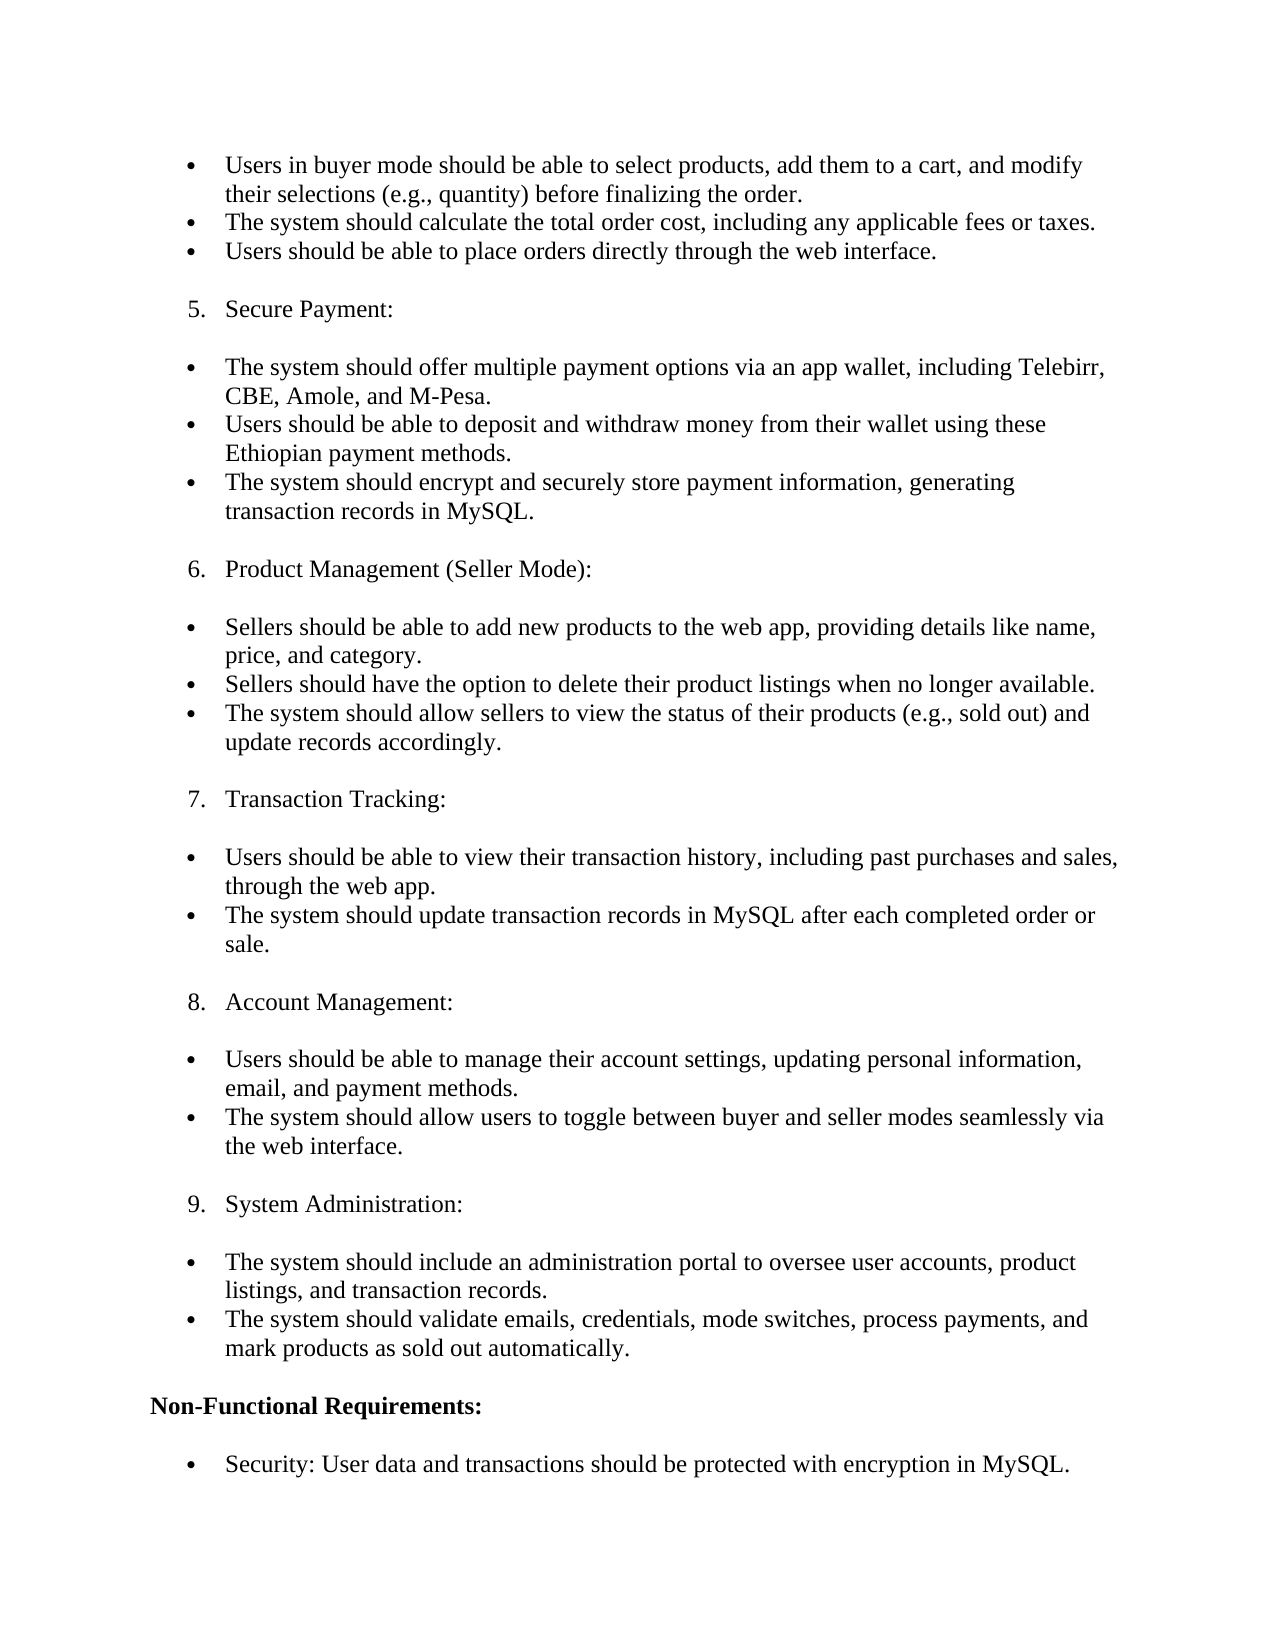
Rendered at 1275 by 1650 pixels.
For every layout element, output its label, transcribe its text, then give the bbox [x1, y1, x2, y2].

list Users should be able to manage their account settings, updating personal information, email, and payment methods. [187, 1044, 1125, 1102]
list The system should validate emails, credentials, mode switches, process payments, and mark products as sold out automatically. [187, 1304, 1125, 1362]
list Users should be able to place orders directly through the web interface. [187, 236, 1125, 265]
list Users in buyer mode should be able to select products, add them to a cart, and modify their selections (e.g., quantity) before finalizing the order. [187, 150, 1125, 207]
list The system should calculate the total order cost, including any applicable fees or taxes. [187, 207, 1125, 236]
list The system should offer multiple payment options via an app wallet, including Telebirr, CBE, Amole, and M-Pesa. [187, 352, 1125, 409]
list Security: User data and transactions should be protected with encryption in MySQL. [187, 1449, 1125, 1477]
list Transaction Tracking: [187, 784, 1125, 813]
text Non-Functional Requirements: [150, 1391, 1125, 1419]
list Account Management: [187, 987, 1125, 1015]
list Users should be able to deposit and withdraw money from their wallet using these Ethiopian payment methods. [187, 409, 1125, 467]
list The system should include an administration portal to oversee user accounts, product listings, and transaction records. [187, 1247, 1125, 1304]
list Users should be able to view their transaction history, including past purchases and sales, through the web app. [187, 842, 1125, 900]
list The system should allow users to toggle between buyer and seller modes seamlessly via the web interface. [187, 1102, 1125, 1159]
list Sellers should have the option to delete their product listings when no longer available. [187, 669, 1125, 698]
list The system should update transaction records in MySQL after each completed order or sale. [187, 900, 1125, 957]
list Sellers should be able to add new products to the web app, providing details like name, price, and category. [187, 612, 1125, 669]
list The system should encrypt and securely store payment information, generating transaction records in MySQL. [187, 467, 1125, 524]
list System Administration: [187, 1189, 1125, 1217]
list Secure Payment: [187, 294, 1125, 323]
list The system should allow sellers to view the status of their products (e.g., sold out) and update records accordingly. [187, 698, 1125, 755]
list Product Management (Seller Mode): [187, 554, 1125, 582]
